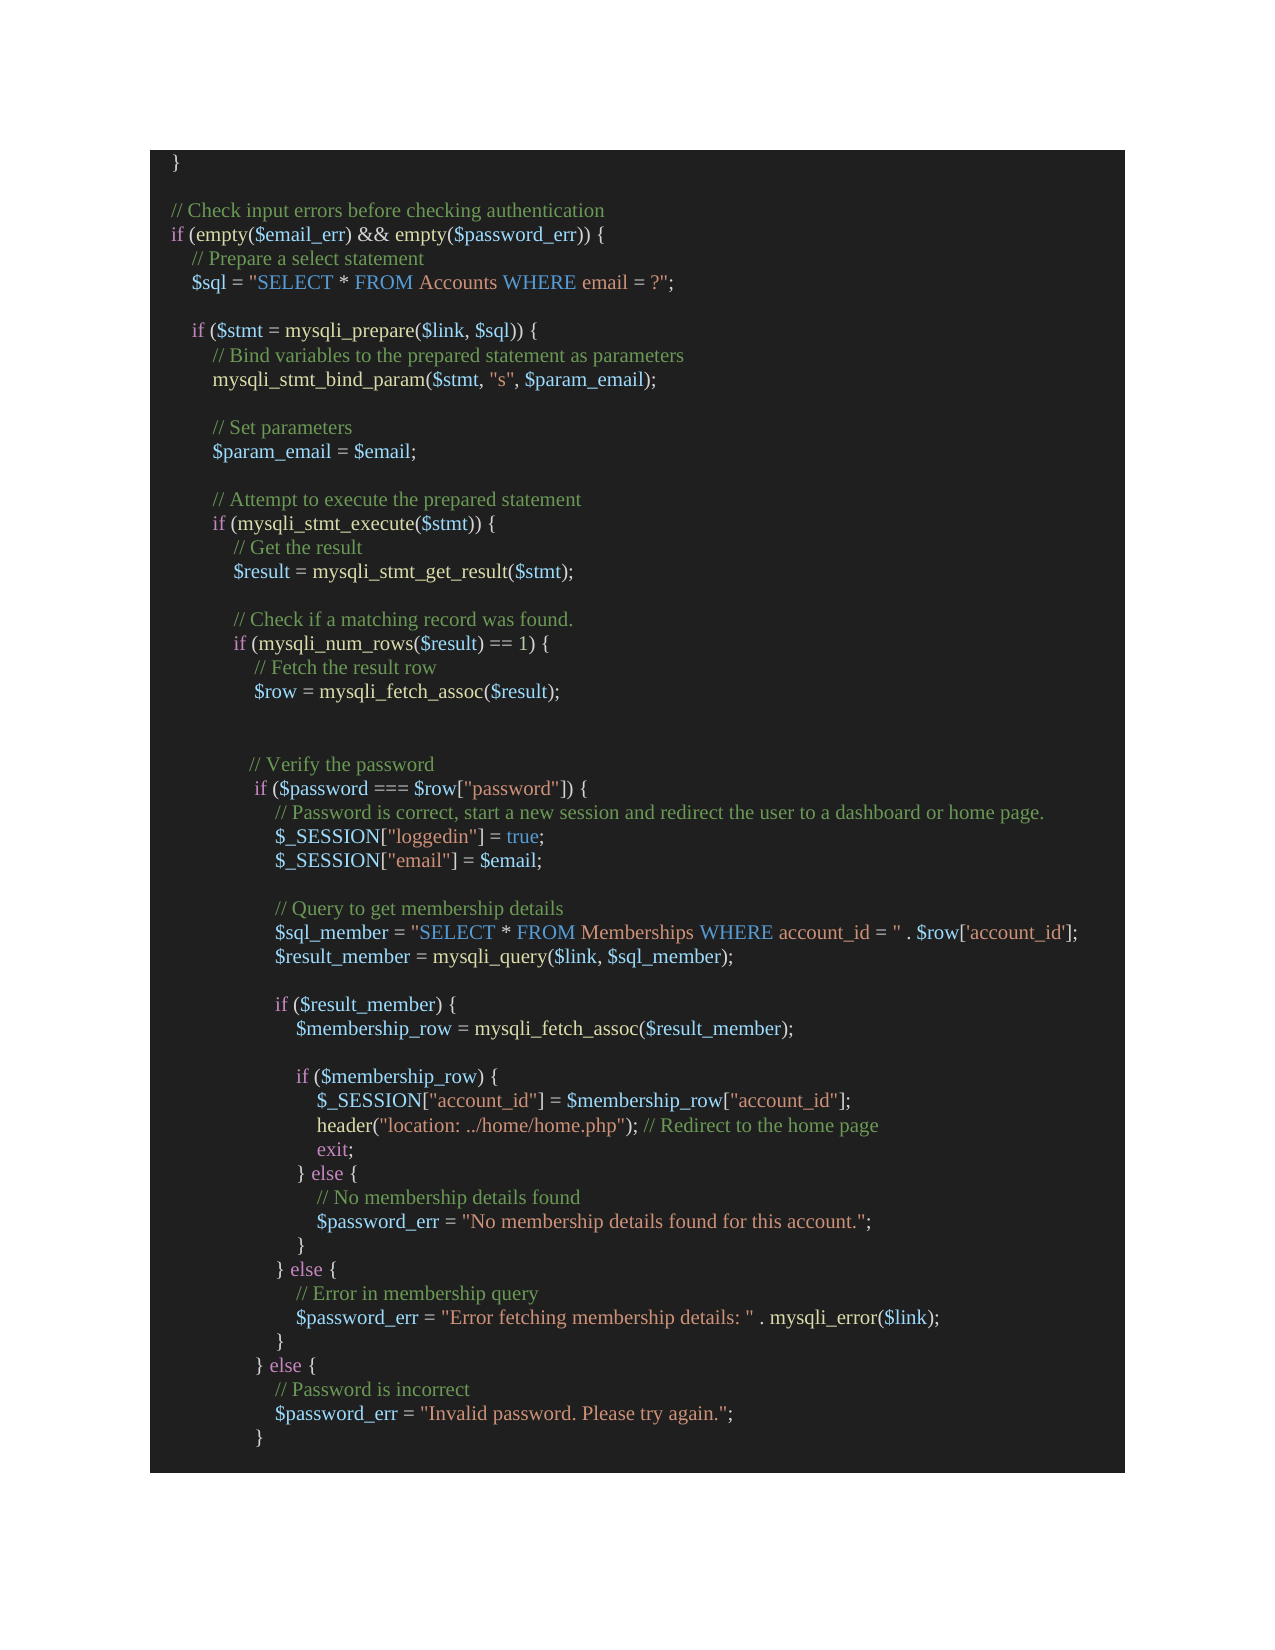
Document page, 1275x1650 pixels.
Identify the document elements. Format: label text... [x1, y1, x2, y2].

text $_SESSION["loggedin"] = true; [150, 824, 1125, 848]
text $sql_member = "SELECT * FROM Memberships WHERE account_id = " . $row['account_id']; [150, 920, 1125, 944]
text // Set parameters [150, 415, 1125, 439]
text // Password is correct, start a new session and redirect the user to a dashboard or home page. [150, 800, 1125, 824]
text $sql = "SELECT * FROM Accounts WHERE email = ?"; [150, 270, 1125, 294]
text $password_err = "Invalid password. Please try again."; [150, 1401, 1125, 1425]
text $row = mysqli_fetch_assoc($result); [150, 679, 1125, 703]
text if (empty($email_err) && empty($password_err)) { [150, 222, 1125, 246]
text // Verify the password [150, 752, 1125, 776]
text // Fetch the result row [150, 655, 1125, 679]
text mysqli_stmt_bind_param($stmt, "s", $param_email); [150, 367, 1125, 391]
text } else { [150, 1257, 1125, 1281]
text header("location: ../home/home.php"); // Redirect to the home page [150, 1112, 1125, 1137]
text if (mysqli_stmt_execute($stmt)) { [150, 511, 1125, 535]
text // Get the result [150, 535, 1125, 559]
text // Query to get membership details [150, 896, 1125, 920]
text $_SESSION["account_id"] = $membership_row["account_id"]; [150, 1088, 1125, 1112]
text // Check input errors before checking authentication [150, 198, 1125, 222]
text $result_member = mysqli_query($link, $sql_member); [150, 944, 1125, 968]
text $password_err = "Error fetching membership details: " . mysqli_error($link); [150, 1305, 1125, 1329]
text $membership_row = mysqli_fetch_assoc($result_member); [150, 1016, 1125, 1040]
text } [150, 1233, 1125, 1257]
text $_SESSION["email"] = $email; [150, 848, 1125, 872]
text // Bind variables to the prepared statement as parameters [150, 342, 1125, 367]
text // Error in membership query [150, 1281, 1125, 1305]
text // No membership details found [150, 1185, 1125, 1209]
text if ($password === $row["password"]) { [150, 776, 1125, 800]
text $password_err = "No membership details found for this account."; [150, 1209, 1125, 1233]
text $param_email = $email; [150, 439, 1125, 463]
text if ($membership_row) { [150, 1064, 1125, 1088]
text exit; [150, 1137, 1125, 1161]
text if ($result_member) { [150, 992, 1125, 1016]
text } [150, 150, 1125, 174]
text if (mysqli_num_rows($result) == 1) { [150, 631, 1125, 655]
text // Check if a matching record was found. [150, 607, 1125, 631]
text } [150, 1425, 1125, 1449]
text } else { [150, 1161, 1125, 1185]
text if ($stmt = mysqli_prepare($link, $sql)) { [150, 318, 1125, 342]
text // Password is incorrect [150, 1377, 1125, 1401]
text } [150, 1329, 1125, 1353]
text // Attempt to execute the prepared statement [150, 487, 1125, 511]
text // Prepare a select statement [150, 246, 1125, 270]
text } else { [150, 1353, 1125, 1377]
text $result = mysqli_stmt_get_result($stmt); [150, 559, 1125, 583]
